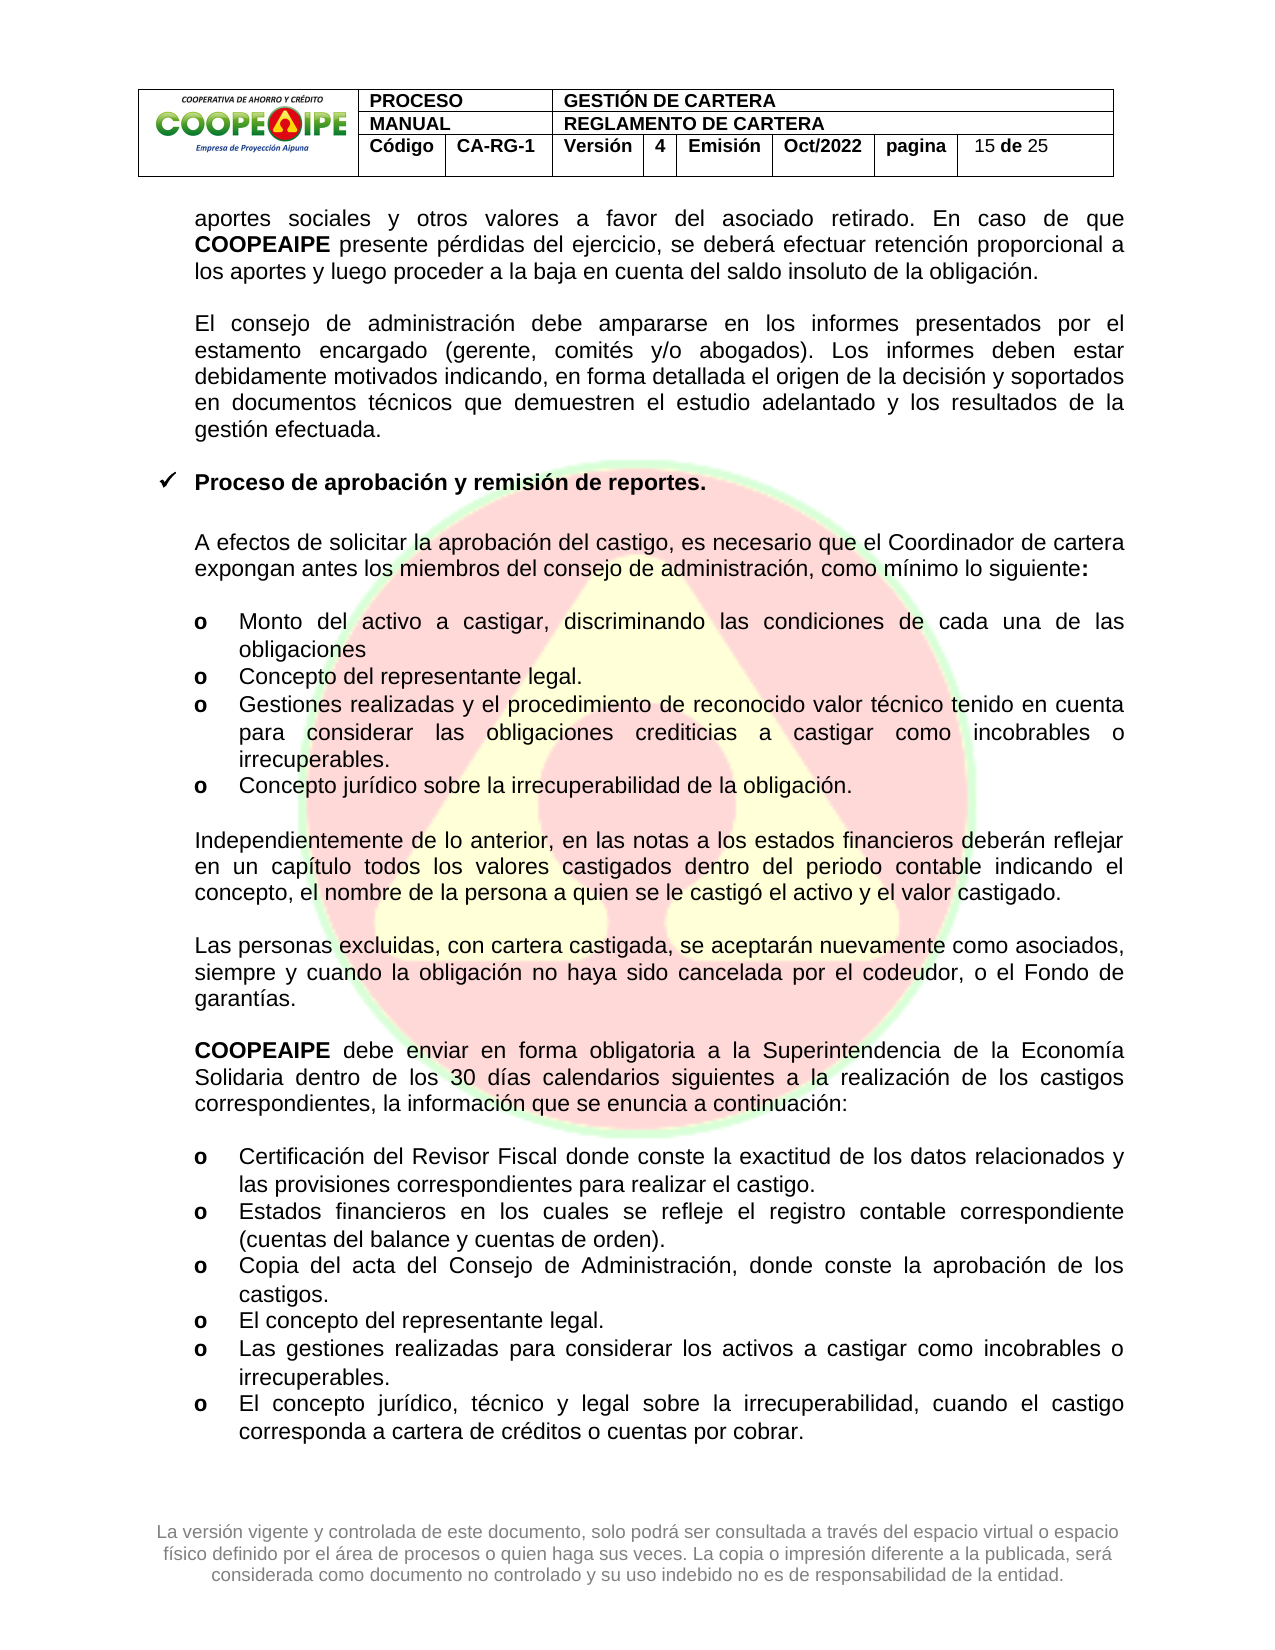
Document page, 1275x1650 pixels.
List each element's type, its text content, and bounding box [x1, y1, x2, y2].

list El concepto del representante legal. [194, 1307, 1125, 1335]
list Concepto jurídico sobre la irrecuperabilidad de la obligación. [194, 772, 1125, 800]
list Proceso de aprobación y remisión de reportes. [158, 468, 1125, 495]
text Independientemente de lo anterior, en las notas a los estados financieros deberán reflejar en un capítulo todos los valores castigados dentro del periodo contable indicando el concepto, el nombre de la persona a quien se le castigó el activo y el valor castigado. [194, 827, 1125, 906]
text Las personas excluidas, con cartera castigada, se aceptarán nuevamente como asociados, siempre y cuando la obligación no haya sido cancelada por el codeudor, o el Fondo de garantías. [194, 932, 1125, 1011]
list Copia del acta del Consejo de Administración, donde conste la aprobación de los castigos. [194, 1252, 1125, 1307]
text A efectos de solicitar la aprobación del castigo, es necesario que el Coordinador de cartera expongan antes los miembros del consejo de administración, como mínimo lo siguiente: [194, 529, 1125, 582]
list Concepto del representante legal. [194, 663, 1125, 691]
list El concepto jurídico, técnico y legal sobre la irrecuperabilidad, cuando el castigo corresponda a cartera de créditos o cuentas por cobrar. [194, 1390, 1125, 1445]
text COOPEAIPE debe enviar en forma obligatoria a la Superintendencia de la Economía Solidaria dentro de los 30 días calendarios siguientes a la realización de los castigos correspondientes, la información que se enuncia a continuación: [194, 1037, 1125, 1117]
picture [152, 90, 350, 155]
list Estados financieros en los cuales se refleje el registro contable correspondiente (cuentas del balance y cuentas de orden). [194, 1198, 1125, 1252]
list Gestiones realizadas y el procedimiento de reconocido valor técnico tenido en cuenta para considerar las obligaciones crediticias a castigar como incobrables o irrecuperables. [194, 691, 1125, 772]
list Certificación del Revisor Fiscal donde conste la exactitud de los datos relacionados y las provisiones correspondientes para realizar el castigo. [194, 1143, 1125, 1198]
text El consejo de administración debe ampararse en los informes presentados por el estamento encargado (gerente, comités y/o abogados). Los informes deben estar debidamente motivados indicando, en forma detallada el origen de la decisión y soportados en documentos técnicos que demuestren el estudio adelantado y los resultados de la gestión efectuada. [194, 310, 1125, 442]
list Monto del activo a castigar, discriminando las condiciones de cada una de las obligaciones [194, 608, 1125, 663]
list Las gestiones realizadas para considerar los activos a castigar como incobrables o irrecuperables. [194, 1335, 1125, 1390]
